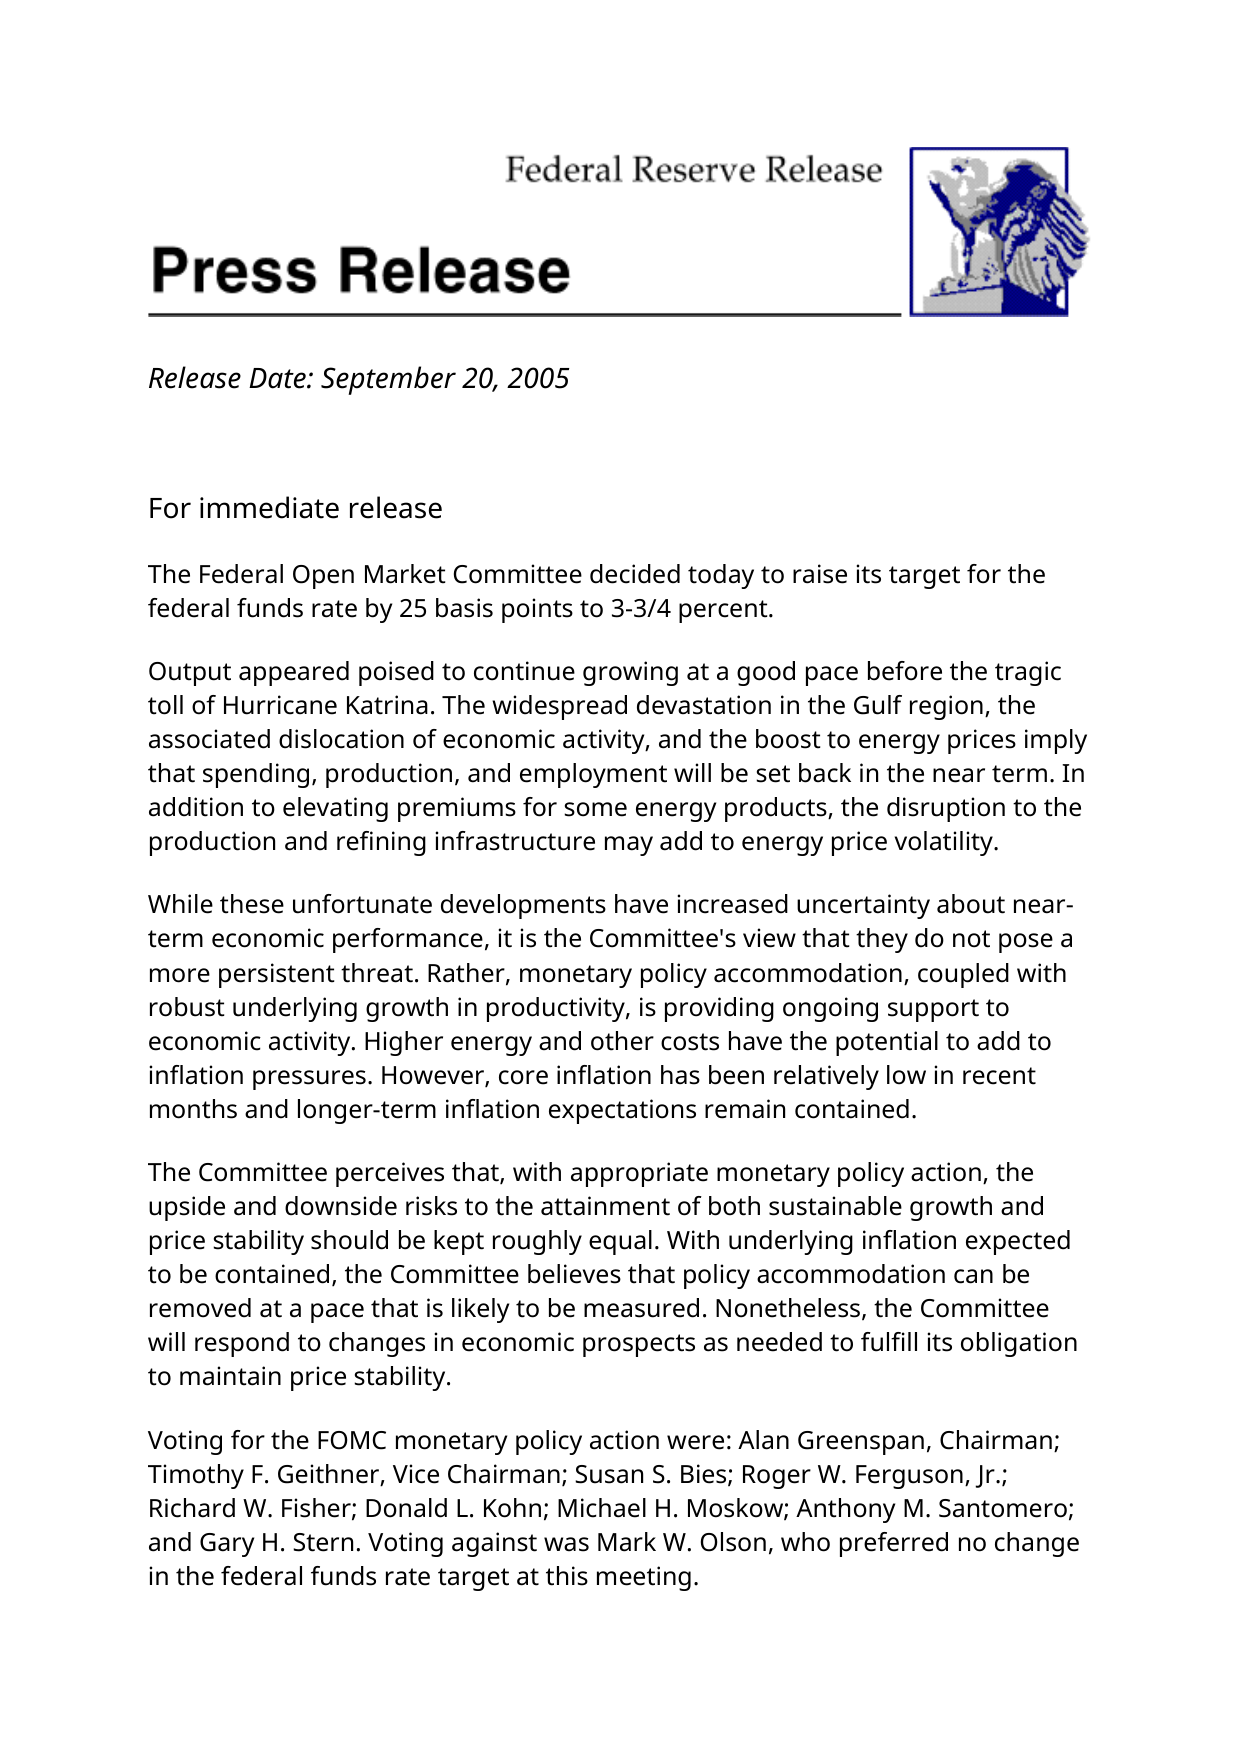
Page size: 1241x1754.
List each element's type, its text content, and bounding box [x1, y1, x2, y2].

picture [147, 147, 1092, 317]
text Voting for the FOMC monetary policy action were: Alan Greenspan, Chairman; Timothy F. Geithner, Vice Chairman; Susan S. Bies; Roger W. Ferguson, Jr.; Richard W. Fisher; Donald L. Kohn; Michael H. Moskow; Anthony M. Santomero; and Gary H. Stern. Voting against was Mark W. Olson, who preferred no change in the federal funds rate target at this meeting. [148, 1422, 1093, 1593]
text For immediate release [148, 489, 1093, 527]
text The Committee perceives that, with appropriate monetary policy action, the upside and downside risks to the attainment of both sustainable growth and price stability should be kept roughly equal. With underlying inflation expected to be contained, the Committee believes that policy accommodation can be removed at a pace that is likely to be measured. Nonetheless, the Committee will respond to changes in economic prospects as needed to fulfill its obligation to maintain price stability. [148, 1155, 1093, 1393]
text Output appeared poised to continue growing at a good pace before the tragic toll of Hurricane Katrina. The widespread devastation in the Gulf region, the associated dislocation of economic activity, and the boost to energy prices imply that spending, production, and employment will be set back in the near term. In addition to elevating premiums for some energy products, the disruption to the production and refining infrastructure may add to energy price volatility. [148, 653, 1093, 858]
text While these unfortunate developments have increased uncertainty about near-term economic performance, it is the Committee's view that they do not pose a more persistent threat. Rather, monetary policy accommodation, coupled with robust underlying growth in productivity, is providing ongoing support to economic activity. Higher energy and other costs have the potential to add to inflation pressures. However, core inflation has been relatively low in recent months and longer-term inflation expectations remain contained. [148, 887, 1093, 1126]
text The Federal Open Market Committee decided today to raise its target for the federal funds rate by 25 basis points to 3-3/4 percent. [148, 556, 1093, 624]
